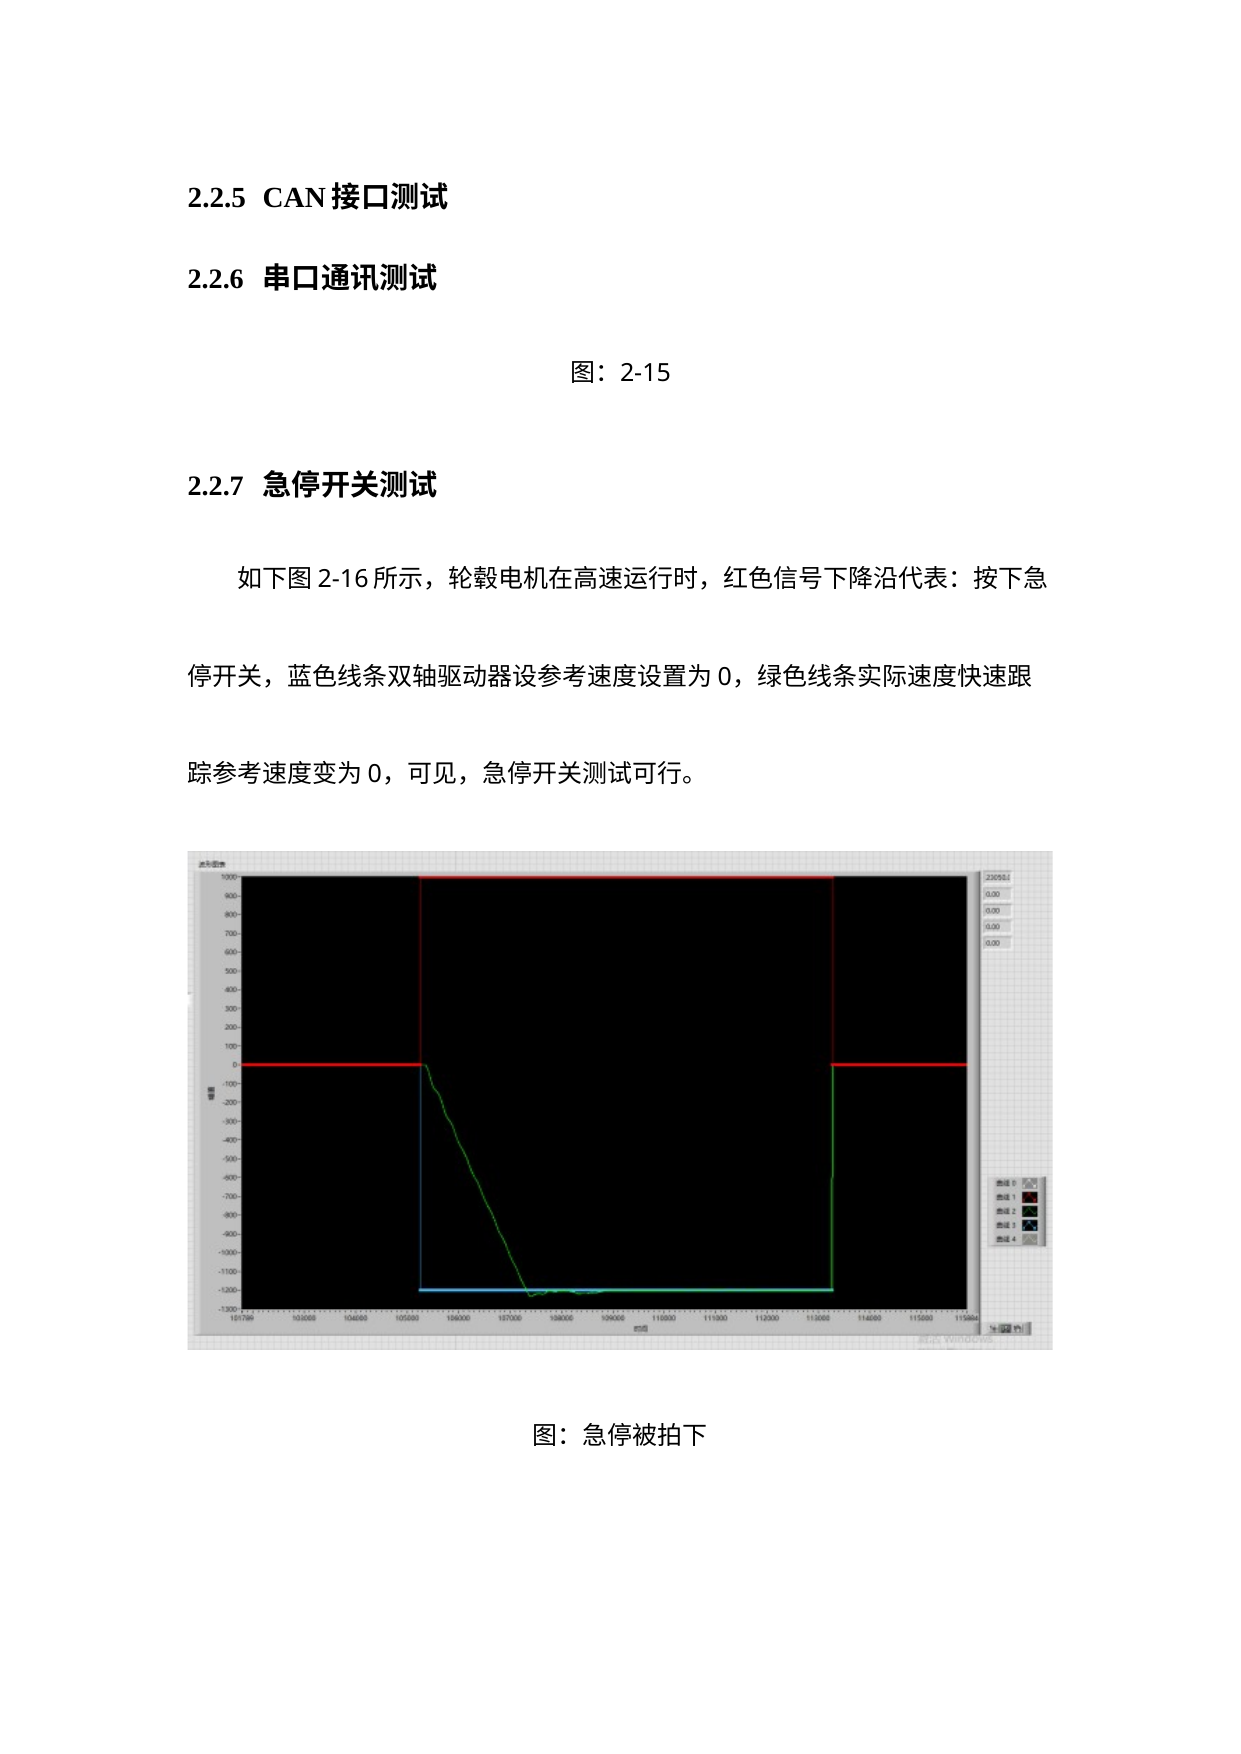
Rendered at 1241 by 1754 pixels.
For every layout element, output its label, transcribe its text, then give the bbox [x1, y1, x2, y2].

subtitle 串口通讯测试 [187, 244, 1053, 309]
picture [187, 851, 1053, 1350]
subtitle CAN接口测试 [187, 162, 1053, 227]
text 图：急停被拍下 [187, 1401, 1053, 1466]
text 如下图2-16所示，轮毂电机在高速运行时，红色信号下降沿代表：按下急停开关，蓝色线条双轴驱动器设参考速度设置为0，绿色线条实际速度快速跟踪参考速度变为0，可见，急停开关测试可行。 [187, 544, 1053, 804]
subtitle 急停开关测试 [187, 450, 1053, 515]
text 图：2-15 [187, 338, 1053, 403]
